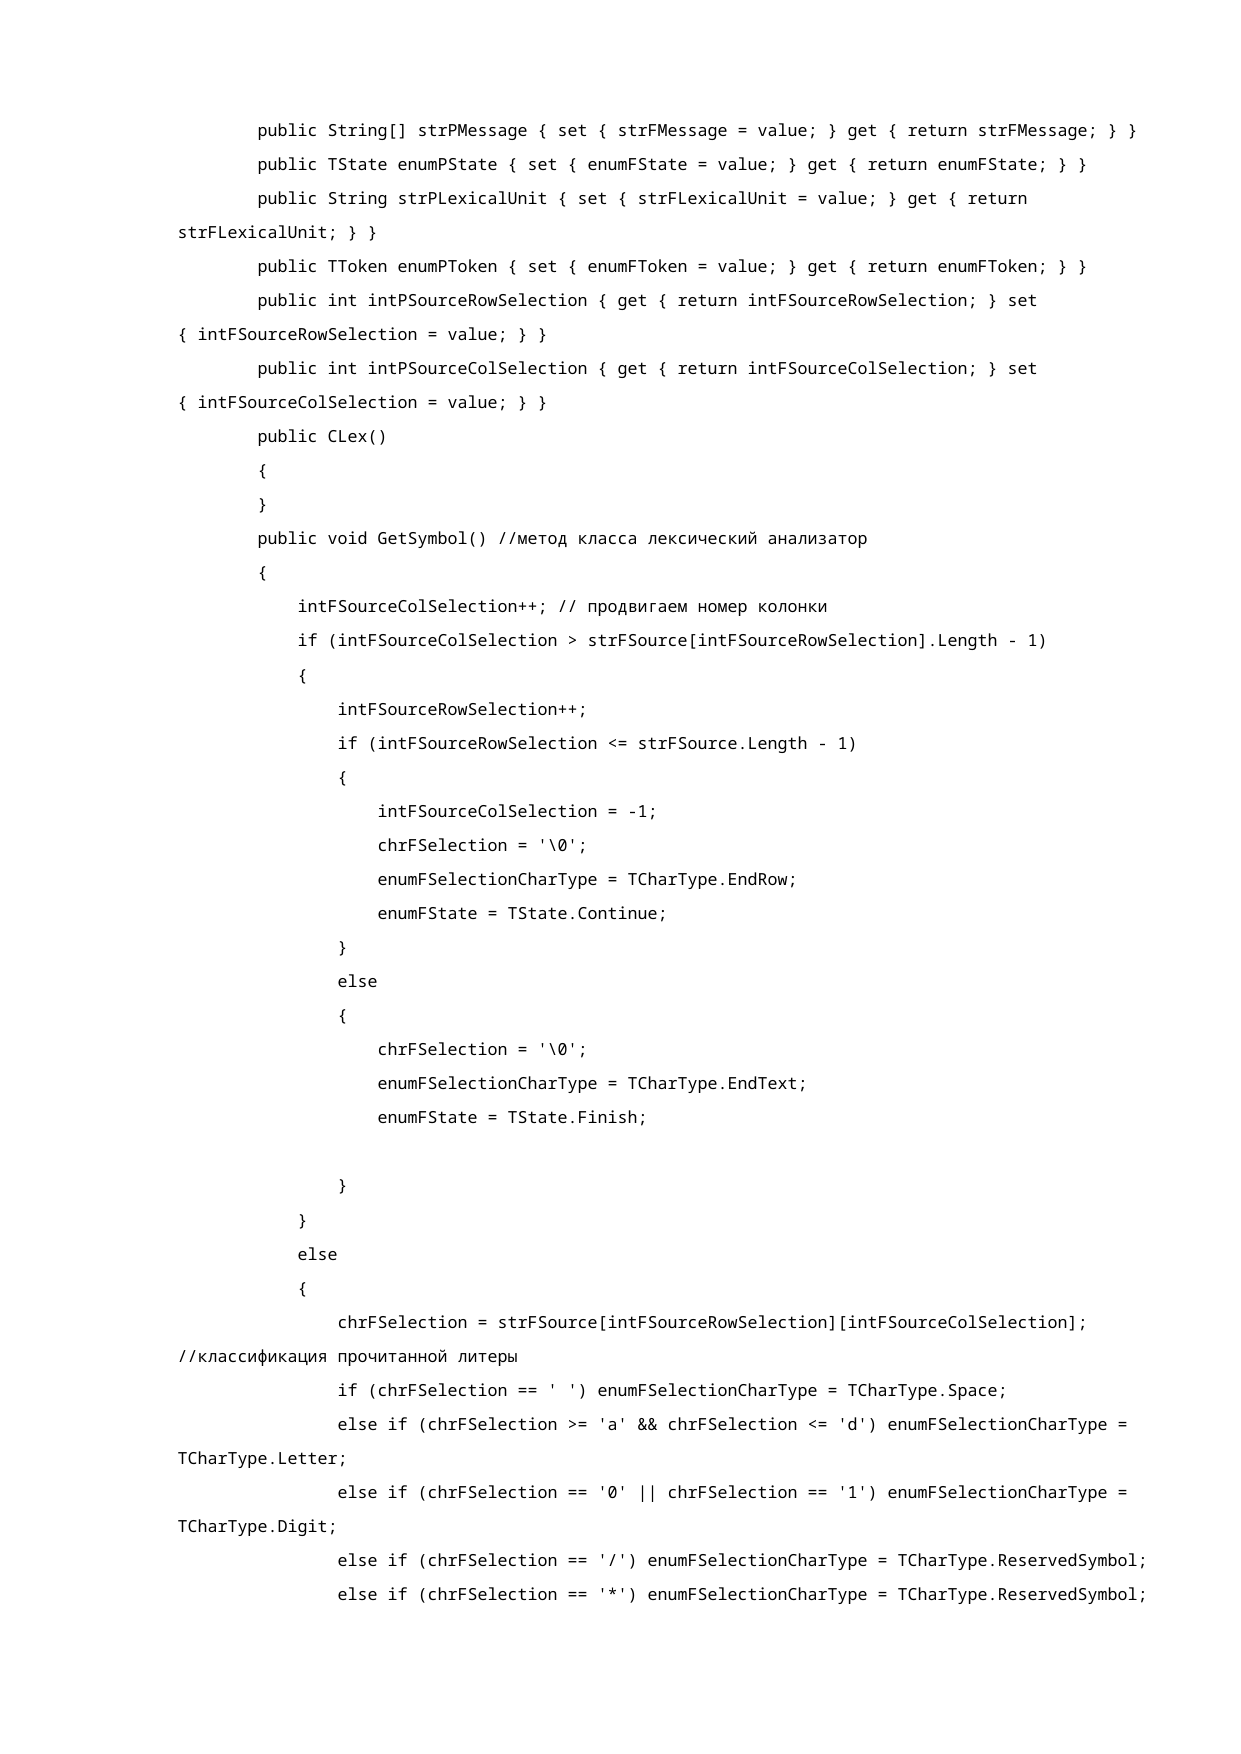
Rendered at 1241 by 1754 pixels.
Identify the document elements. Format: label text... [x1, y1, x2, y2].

text public CLex() [177, 425, 1152, 447]
text } [177, 493, 1152, 516]
text else if (chrFSelection >= 'a' && chrFSelection <= 'd') enumFSelectionCharType = TCharType.Letter; [177, 1412, 1152, 1469]
text } [177, 1174, 1152, 1197]
text chrFSelection = '\0'; [177, 1038, 1152, 1061]
text else [177, 1242, 1152, 1265]
text public void GetSymbol() //метод класса лексический анализатор [177, 527, 1152, 549]
text enumFSelectionCharType = TCharType.EndRow; [177, 867, 1152, 890]
text chrFSelection = strFSource[intFSourceRowSelection][intFSourceColSelection]; //классификация прочитанной литеры [177, 1310, 1152, 1367]
text public String strPLexicalUnit { set { strFLexicalUnit = value; } get { return strFLexicalUnit; } } [177, 186, 1152, 243]
text { [177, 1004, 1152, 1026]
text } [177, 936, 1152, 958]
text public TToken enumPToken { set { enumFToken = value; } get { return enumFToken; } } [177, 254, 1152, 277]
text { [177, 663, 1152, 686]
text { [177, 1276, 1152, 1299]
text intFSourceColSelection++; // продвигаем номер колонки [177, 595, 1152, 618]
text public int intPSourceRowSelection { get { return intFSourceRowSelection; } set { intFSourceRowSelection = value; } } [177, 288, 1152, 345]
text enumFSelectionCharType = TCharType.EndText; [177, 1072, 1152, 1094]
text public String[] strPMessage { set { strFMessage = value; } get { return strFMessage; } } [177, 118, 1152, 141]
text { [177, 561, 1152, 584]
text enumFState = TState.Finish; [177, 1106, 1152, 1129]
text intFSourceColSelection = -1; [177, 799, 1152, 822]
text if (intFSourceRowSelection <= strFSource.Length - 1) [177, 731, 1152, 754]
text else if (chrFSelection == '/') enumFSelectionCharType = TCharType.ReservedSymbol; [177, 1549, 1152, 1571]
text enumFState = TState.Continue; [177, 902, 1152, 924]
text intFSourceRowSelection++; [177, 697, 1152, 720]
text else [177, 970, 1152, 992]
text public int intPSourceColSelection { get { return intFSourceColSelection; } set { intFSourceColSelection = value; } } [177, 357, 1152, 413]
text if (chrFSelection == ' ') enumFSelectionCharType = TCharType.Space; [177, 1378, 1152, 1401]
text { [177, 459, 1152, 481]
text chrFSelection = '\0'; [177, 833, 1152, 856]
text if (intFSourceColSelection > strFSource[intFSourceRowSelection].Length - 1) [177, 629, 1152, 652]
text public TState enumPState { set { enumFState = value; } get { return enumFState; } } [177, 152, 1152, 175]
text } [177, 1208, 1152, 1231]
text { [177, 765, 1152, 788]
text else if (chrFSelection == '0' || chrFSelection == '1') enumFSelectionCharType = TCharType.Digit; [177, 1481, 1152, 1537]
text else if (chrFSelection == '*') enumFSelectionCharType = TCharType.ReservedSymbol; [177, 1583, 1152, 1606]
